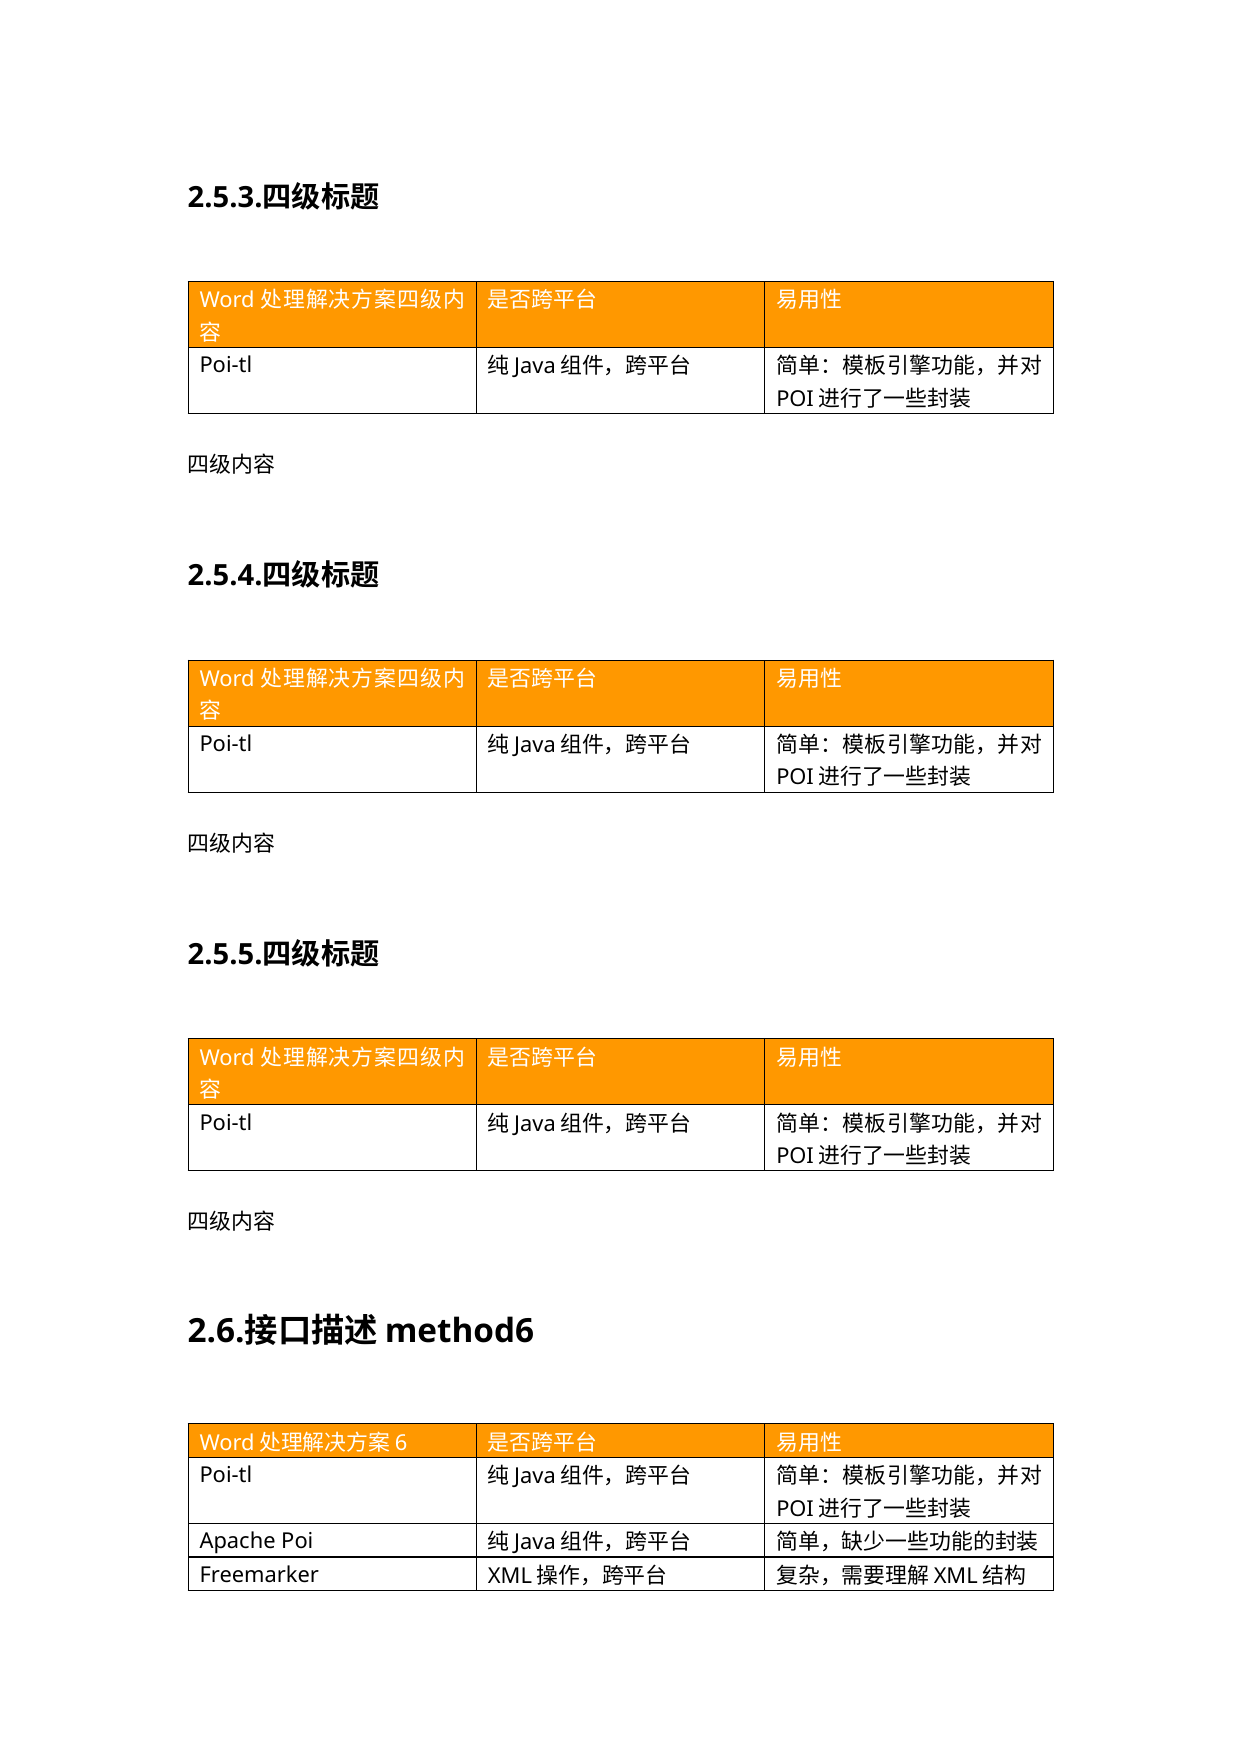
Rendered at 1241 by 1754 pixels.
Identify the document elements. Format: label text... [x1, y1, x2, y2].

table_cell Freemarker [189, 1558, 476, 1590]
table_header 是否跨平台 [477, 1424, 764, 1457]
table_cell 纯Java组件，跨平台 [477, 727, 764, 792]
text 四级内容 [187, 1204, 1053, 1236]
table_cell Poi-tl [189, 1458, 476, 1523]
table_cell XML操作，跨平台 [477, 1558, 764, 1590]
table_cell 纯Java组件，跨平台 [477, 348, 764, 413]
table_cell 简单：模板引擎功能，并对POI进行了一些封装 [765, 727, 1053, 792]
table_header 易用性 [765, 661, 1053, 726]
table_header 是否跨平台 [477, 661, 764, 726]
table_header Word处理解决方案四级内容 [189, 1039, 476, 1104]
table_cell 纯Java组件，跨平台 [477, 1105, 764, 1170]
table_cell 简单：模板引擎功能，并对POI进行了一些封装 [765, 1458, 1053, 1523]
table_cell 简单：模板引擎功能，并对POI进行了一些封装 [765, 1105, 1053, 1170]
subtitle 2.6.接口描述method6 [187, 1296, 1053, 1361]
text 四级内容 [187, 446, 1053, 479]
table_cell 简单：模板引擎功能，并对POI进行了一些封装 [765, 348, 1053, 413]
table_header 易用性 [765, 1424, 1053, 1457]
table_header Word处理解决方案6 [189, 1424, 476, 1457]
table_header 是否跨平台 [477, 1039, 764, 1104]
table_cell Apache Poi [189, 1524, 476, 1556]
table_header Word处理解决方案四级内容 [189, 282, 476, 347]
table_header 是否跨平台 [477, 282, 764, 347]
table_cell Poi-tl [189, 727, 476, 792]
table_cell 复杂，需要理解XML结构 [765, 1558, 1053, 1590]
table_header 易用性 [765, 1039, 1053, 1104]
table_cell Poi-tl [189, 348, 476, 413]
table_cell 纯Java组件，跨平台 [477, 1524, 764, 1556]
table_cell 纯Java组件，跨平台 [477, 1458, 764, 1523]
table_header Word处理解决方案四级内容 [189, 661, 476, 726]
text 四级内容 [187, 825, 1053, 858]
subtitle 2.5.3.四级标题 [187, 162, 1053, 227]
subtitle 2.5.4.四级标题 [187, 541, 1053, 606]
subtitle 2.5.5.四级标题 [187, 919, 1053, 984]
table_cell Poi-tl [189, 1105, 476, 1170]
table_cell 简单，缺少一些功能的封装 [765, 1524, 1053, 1556]
table_header 易用性 [765, 282, 1053, 347]
